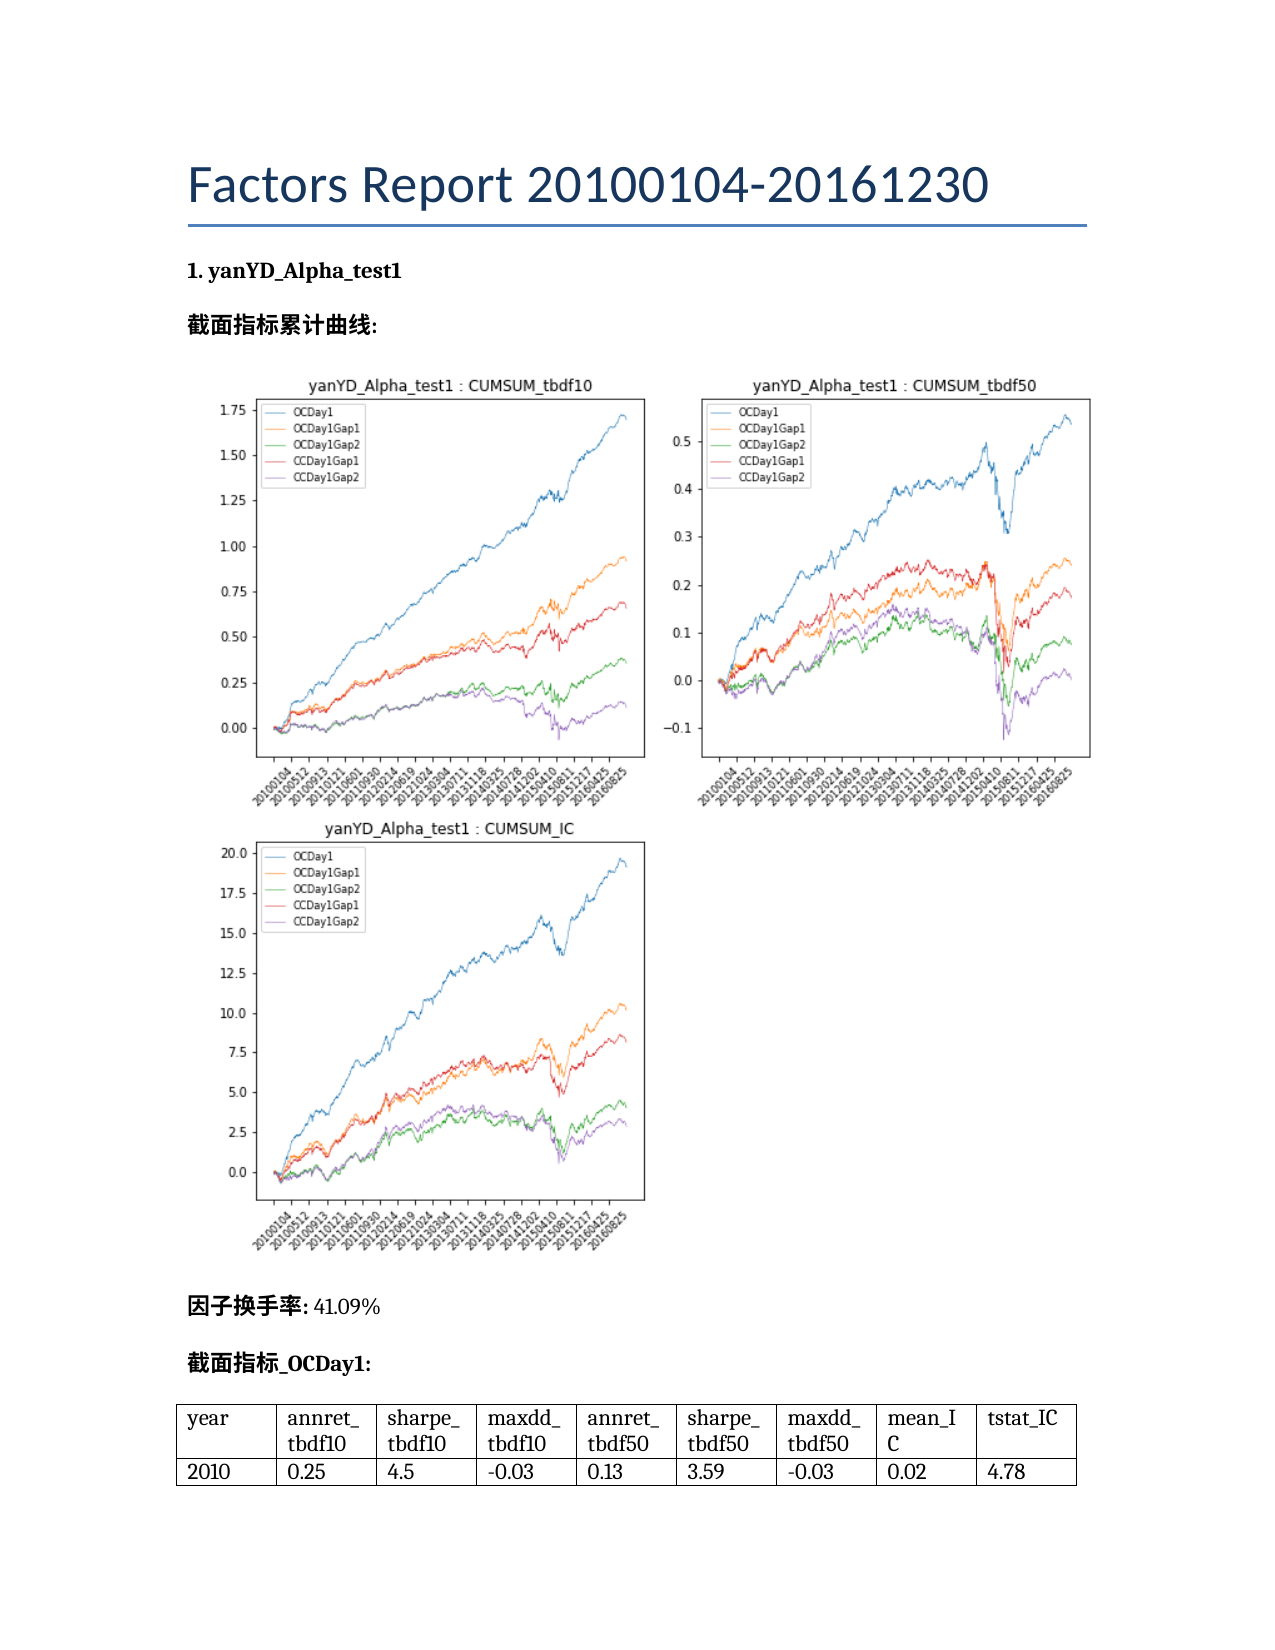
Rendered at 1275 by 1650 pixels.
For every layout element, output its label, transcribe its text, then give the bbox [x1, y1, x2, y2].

picture [206, 365, 1107, 1266]
table_header tstat_IC [977, 1405, 1076, 1458]
table_header maxdd_tbdf10 [477, 1405, 576, 1458]
table_header year [177, 1405, 276, 1458]
table_cell 0.02 [877, 1459, 976, 1485]
table_header sharpe_tbdf50 [677, 1405, 776, 1458]
table_header maxdd_tbdf50 [777, 1405, 876, 1458]
table_cell -0.03 [777, 1459, 876, 1485]
table_cell 4.78 [977, 1459, 1076, 1485]
table_header sharpe_tbdf10 [377, 1405, 476, 1458]
text 1. yanYD_Alpha_test1 [187, 258, 1087, 284]
text 截面指标累计曲线: [187, 309, 1087, 340]
table_cell 4.5 [377, 1459, 476, 1485]
table_cell -0.03 [477, 1459, 576, 1485]
table_cell 2010 [177, 1459, 276, 1485]
title Factors Report 20100104-20161230 [187, 150, 1087, 227]
text 截面指标_OCDay1: [187, 1347, 1087, 1378]
table_header annret_tbdf50 [577, 1405, 676, 1458]
text 因子换手率: 41.09% [187, 1290, 1087, 1322]
table_header annret_tbdf10 [277, 1405, 376, 1458]
table_cell 3.59 [677, 1459, 776, 1485]
table_header mean_IC [877, 1405, 976, 1458]
table_cell 0.13 [577, 1459, 676, 1485]
table_cell 0.25 [277, 1459, 376, 1485]
